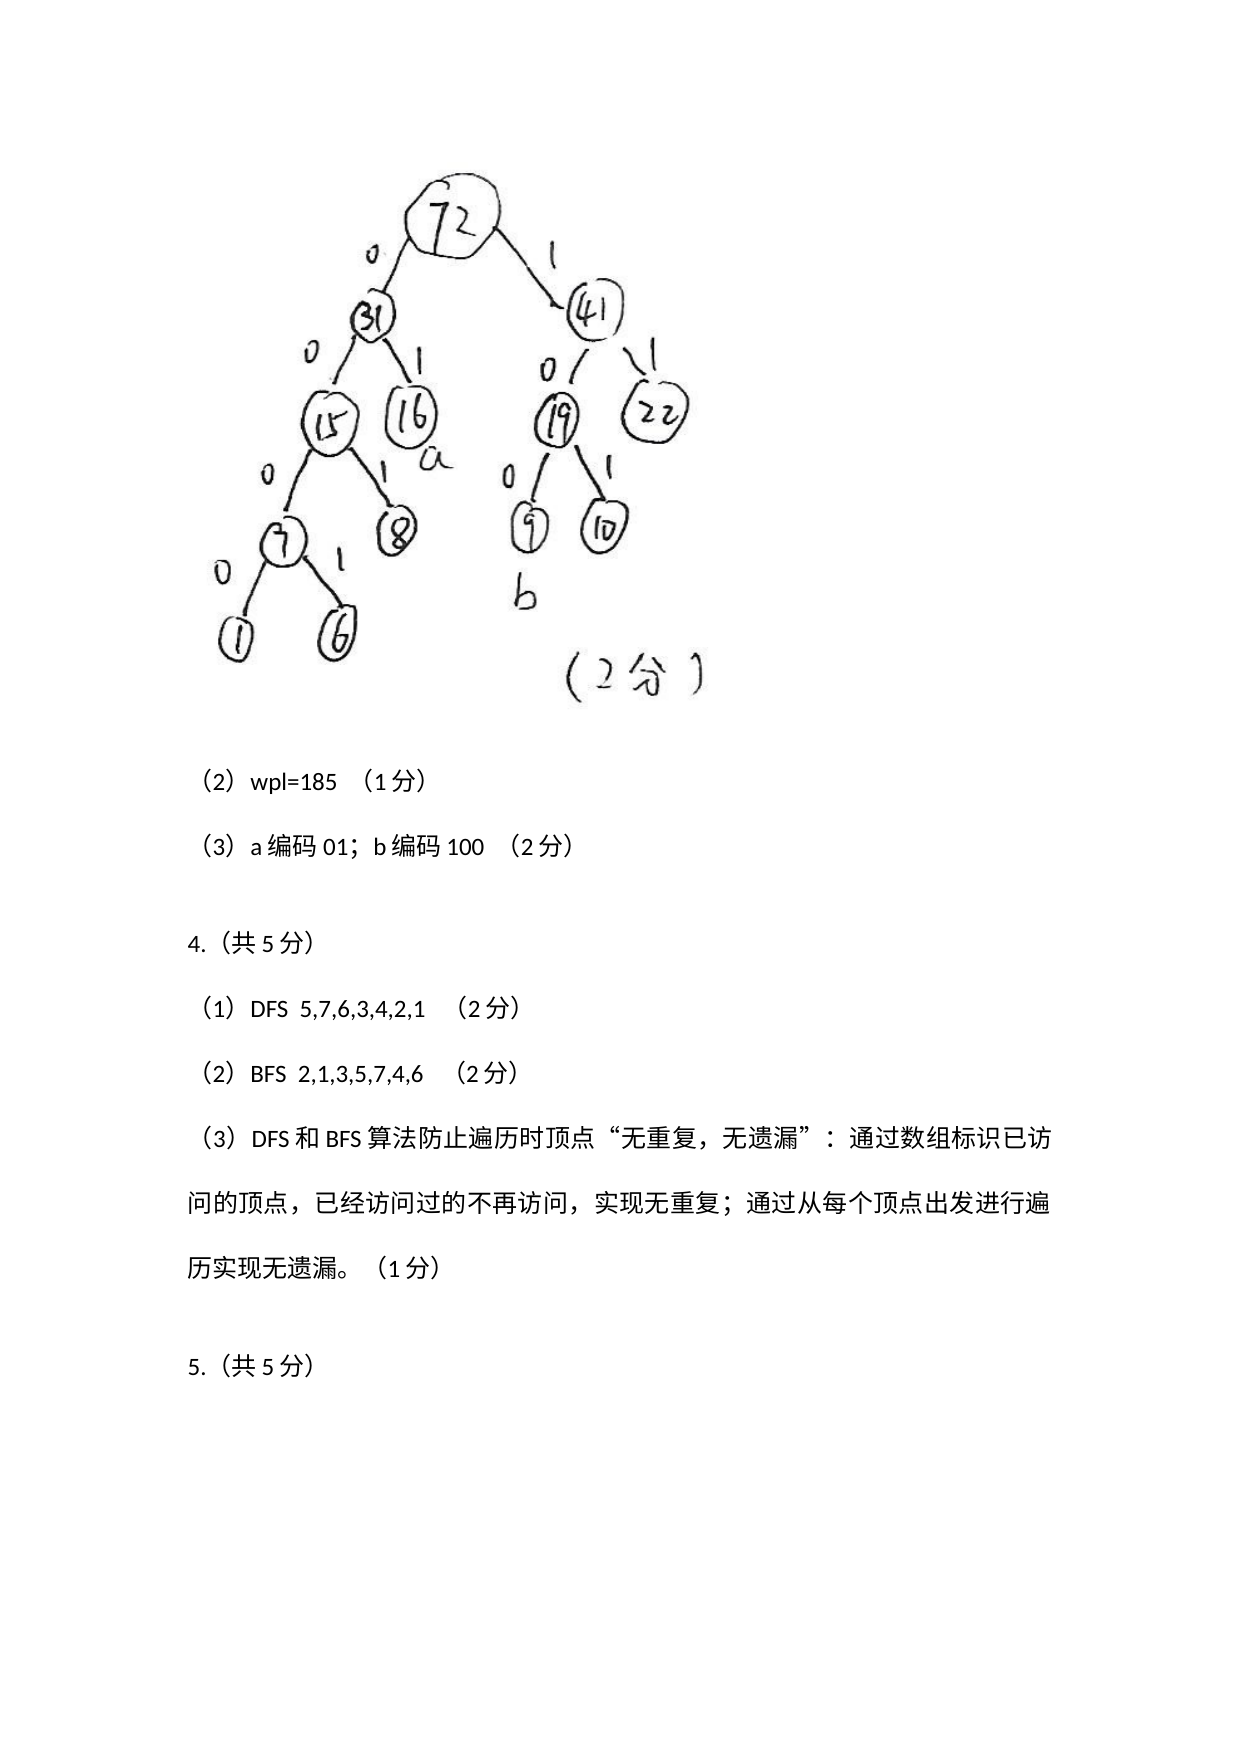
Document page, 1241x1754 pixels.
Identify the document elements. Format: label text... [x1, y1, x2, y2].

text （2）wpl=185 （1分） [187, 747, 1053, 812]
picture [187, 162, 742, 739]
text 4.（共5分） [187, 909, 1053, 974]
text （1）DFS 5,7,6,3,4,2,1 （2分） [187, 974, 1053, 1039]
text （2）BFS 2,1,3,5,7,4,6 （2分） [187, 1039, 1053, 1104]
text （3）DFS和BFS算法防止遍历时顶点“无重复，无遗漏”：通过数组标识已访问的顶点，已经访问过的不再访问，实现无重复；通过从每个顶点出发进行遍历实现无遗漏。（1分） [187, 1104, 1053, 1299]
text 5.（共5分） [187, 1332, 1053, 1397]
text （3）a编码 01；b编码100 （2分） [187, 812, 1053, 877]
